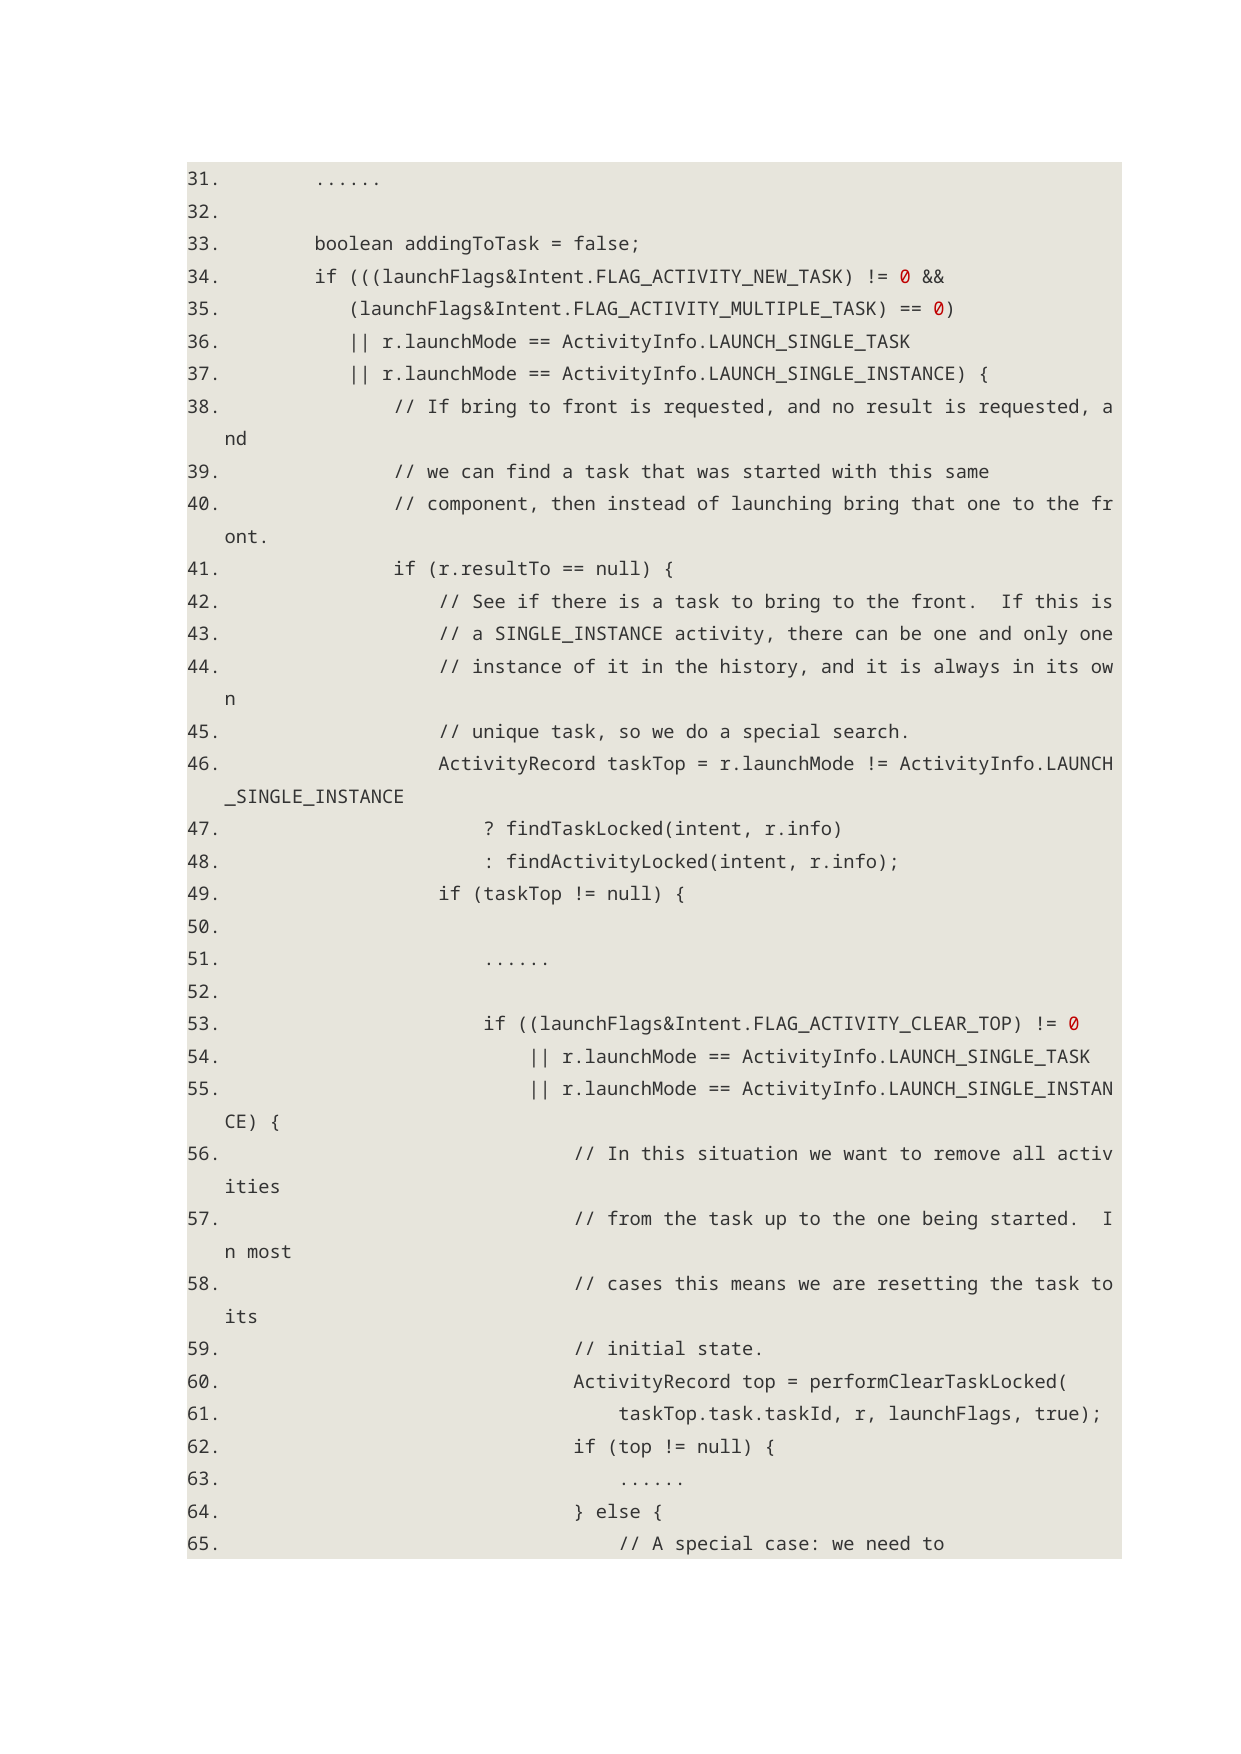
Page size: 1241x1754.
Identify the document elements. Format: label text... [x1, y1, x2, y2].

list if (top != null) { [187, 1429, 1122, 1462]
list // cases this means we are resetting the task to its [187, 1267, 1122, 1332]
list // component, then instead of launching bring that one to the front. [187, 487, 1122, 552]
list // A special case: we need to [187, 1527, 1122, 1559]
list if (r.resultTo == null) { [187, 552, 1122, 584]
list || r.launchMode == ActivityInfo.LAUNCH_SINGLE_TASK [187, 1039, 1122, 1072]
list (launchFlags&Intent.FLAG_ACTIVITY_MULTIPLE_TASK) == 0) [187, 292, 1122, 324]
list taskTop.task.taskId, r, launchFlags, true); [187, 1397, 1122, 1429]
list ...... [187, 1462, 1122, 1494]
list boolean addingToTask = false; [187, 227, 1122, 259]
list if (taskTop != null) { [187, 877, 1122, 909]
list // from the task up to the one being started. In most [187, 1202, 1122, 1267]
list ActivityRecord top = performClearTaskLocked( [187, 1364, 1122, 1397]
list ...... [187, 162, 1122, 194]
list || r.launchMode == ActivityInfo.LAUNCH_SINGLE_INSTANCE) { [187, 1072, 1122, 1137]
list || r.launchMode == ActivityInfo.LAUNCH_SINGLE_INSTANCE) { [187, 357, 1122, 389]
list // See if there is a task to bring to the front. If this is [187, 584, 1122, 617]
list ? findTaskLocked(intent, r.info) [187, 812, 1122, 844]
list if ((launchFlags&Intent.FLAG_ACTIVITY_CLEAR_TOP) != 0 [187, 1007, 1122, 1039]
list // initial state. [187, 1332, 1122, 1364]
list // In this situation we want to remove all activities [187, 1137, 1122, 1202]
list // we can find a task that was started with this same [187, 454, 1122, 487]
list // instance of it in the history, and it is always in its own [187, 649, 1122, 714]
list } else { [187, 1494, 1122, 1527]
list // unique task, so we do a special search. [187, 714, 1122, 747]
list ActivityRecord taskTop = r.launchMode != ActivityInfo.LAUNCH_SINGLE_INSTANCE [187, 747, 1122, 812]
list if (((launchFlags&Intent.FLAG_ACTIVITY_NEW_TASK) != 0 && [187, 259, 1122, 292]
list : findActivityLocked(intent, r.info); [187, 844, 1122, 877]
list ...... [187, 942, 1122, 974]
list // If bring to front is requested, and no result is requested, and [187, 389, 1122, 454]
list || r.launchMode == ActivityInfo.LAUNCH_SINGLE_TASK [187, 324, 1122, 357]
list // a SINGLE_INSTANCE activity, there can be one and only one [187, 617, 1122, 649]
